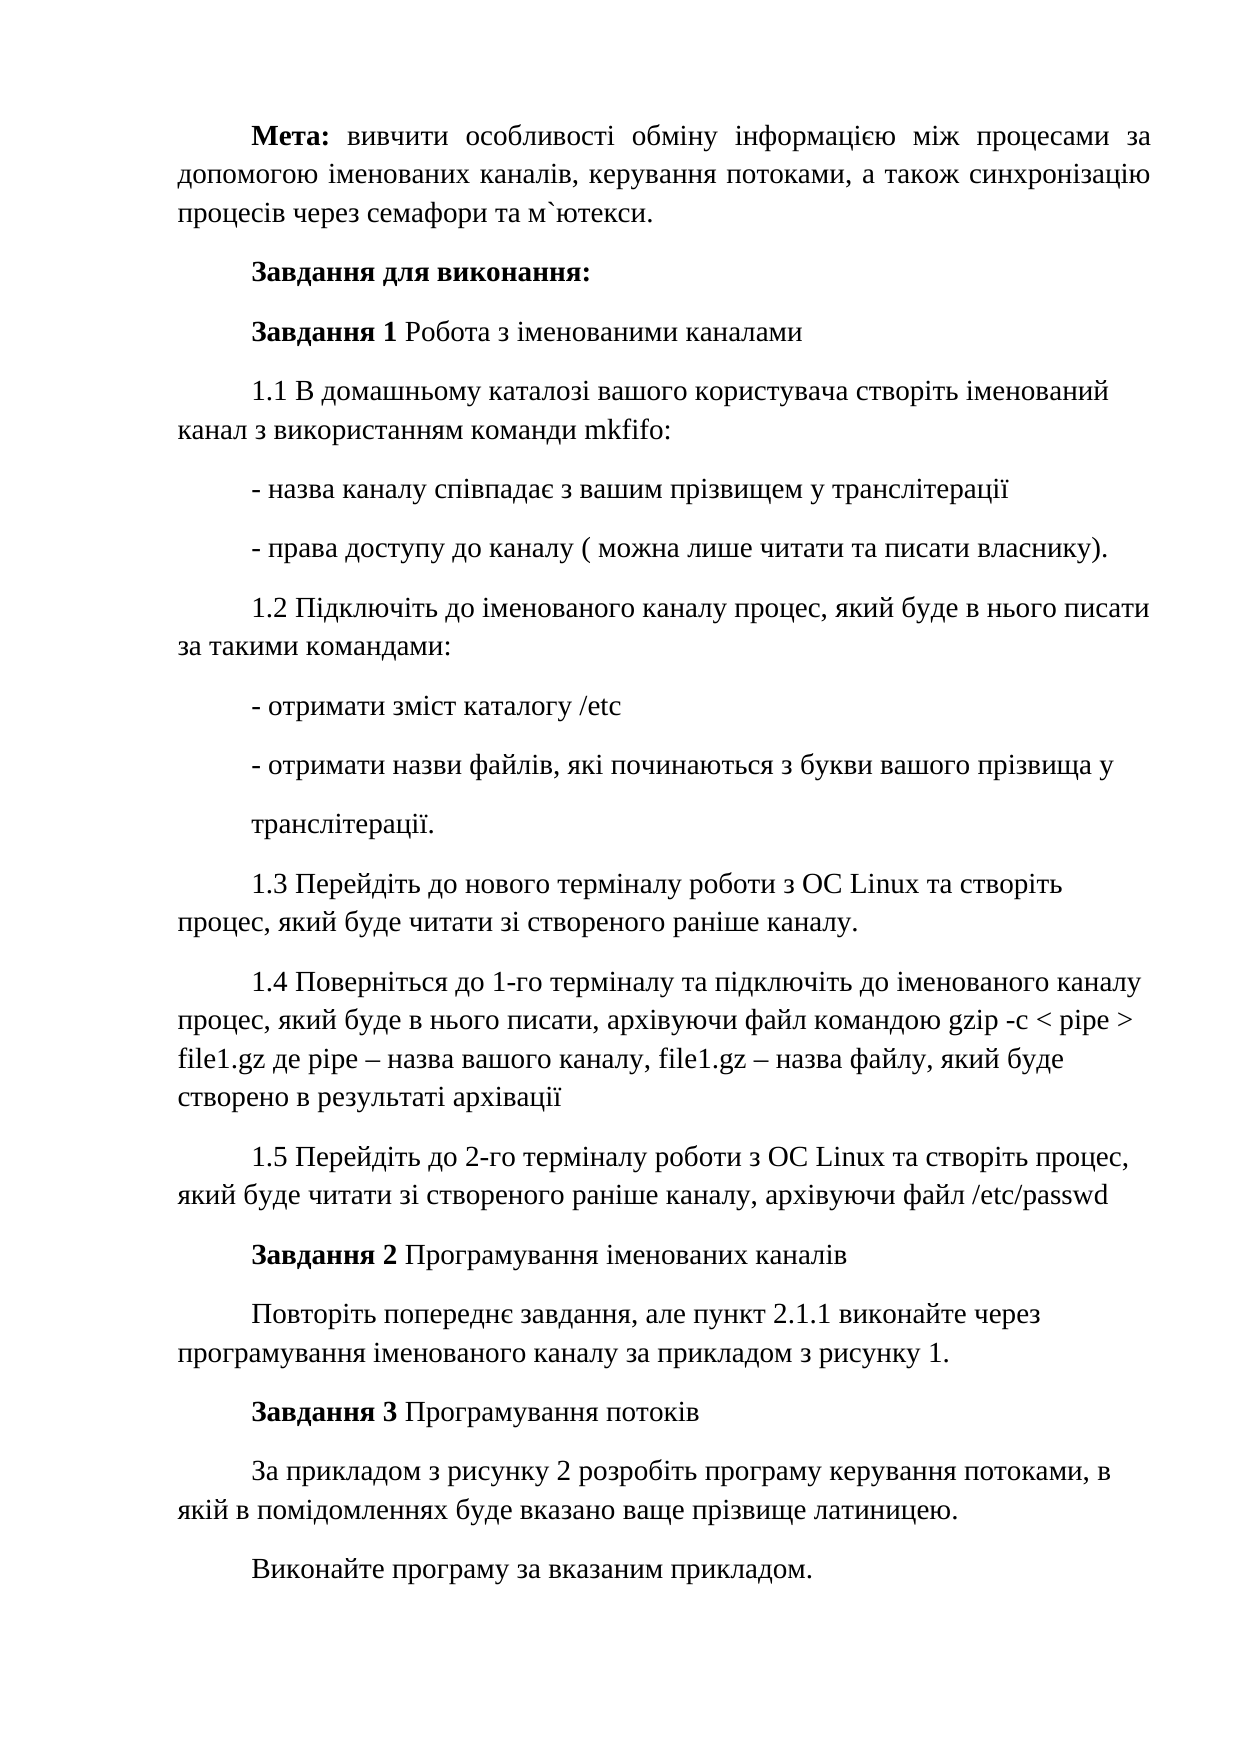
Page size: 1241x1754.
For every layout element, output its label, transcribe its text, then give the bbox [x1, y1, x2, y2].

text Повторіть попереднє завдання, але пункт 2.1.1 виконайте через програмування іменованого каналу за прикладом з рисунку 1. [177, 1296, 1152, 1368]
text 1.2 Підключіть до іменованого каналу процес, який буде в нього писати за такими командами: [177, 590, 1152, 662]
text Завдання для виконання: [177, 254, 1152, 288]
text транслітерації. [177, 807, 1152, 840]
text - отримати зміст каталогу /etc [177, 688, 1152, 721]
text Виконайте програму за вказаним прикладом. [177, 1551, 1152, 1585]
text Завдання 3 Програмування потоків [177, 1394, 1152, 1428]
text - назва каналу співпадає з вашим прізвищем у транслітерації [177, 471, 1152, 505]
text Завдання 1 Робота з іменованими каналами [177, 314, 1152, 347]
text Завдання 2 Програмування іменованих каналів [177, 1237, 1152, 1270]
text Мета: вивчити особливості обміну інформацією між процесами за допомогою іменованих каналів, керування потоками, а також синхронізацію процесів через семафори та м`ютекси. [177, 118, 1152, 229]
text - отримати назви файлів, які починаються з букви вашого прізвища у [177, 747, 1152, 781]
text 1.4 Поверніться до 1-го терміналу та підключіть до іменованого каналу процес, який буде в нього писати, архівуючи файл командою gzip -c < pipe > file1.gz де pipe – назва вашого каналу, file1.gz – назва файлу, який буде створено в результаті архівації [177, 964, 1152, 1113]
text 1.1 В домашньому каталозі вашого користувача створіть іменований канал з використанням команди mkfifo: [177, 373, 1152, 445]
text 1.5 Перейдіть до 2-го терміналу роботи з ОС Linux та створіть процес, який буде читати зі створеного раніше каналу, архівуючи файл /etc/passwd [177, 1139, 1152, 1211]
text 1.3 Перейдіть до нового терміналу роботи з ОС Linux та створіть процес, який буде читати зі створеного раніше каналу. [177, 866, 1152, 938]
text - права доступу до каналу ( можна лише читати та писати власнику). [177, 531, 1152, 564]
text За прикладом з рисунку 2 розробіть програму керування потоками, в якій в помідомленнях буде вказано ваще прізвище латиницею. [177, 1453, 1152, 1526]
